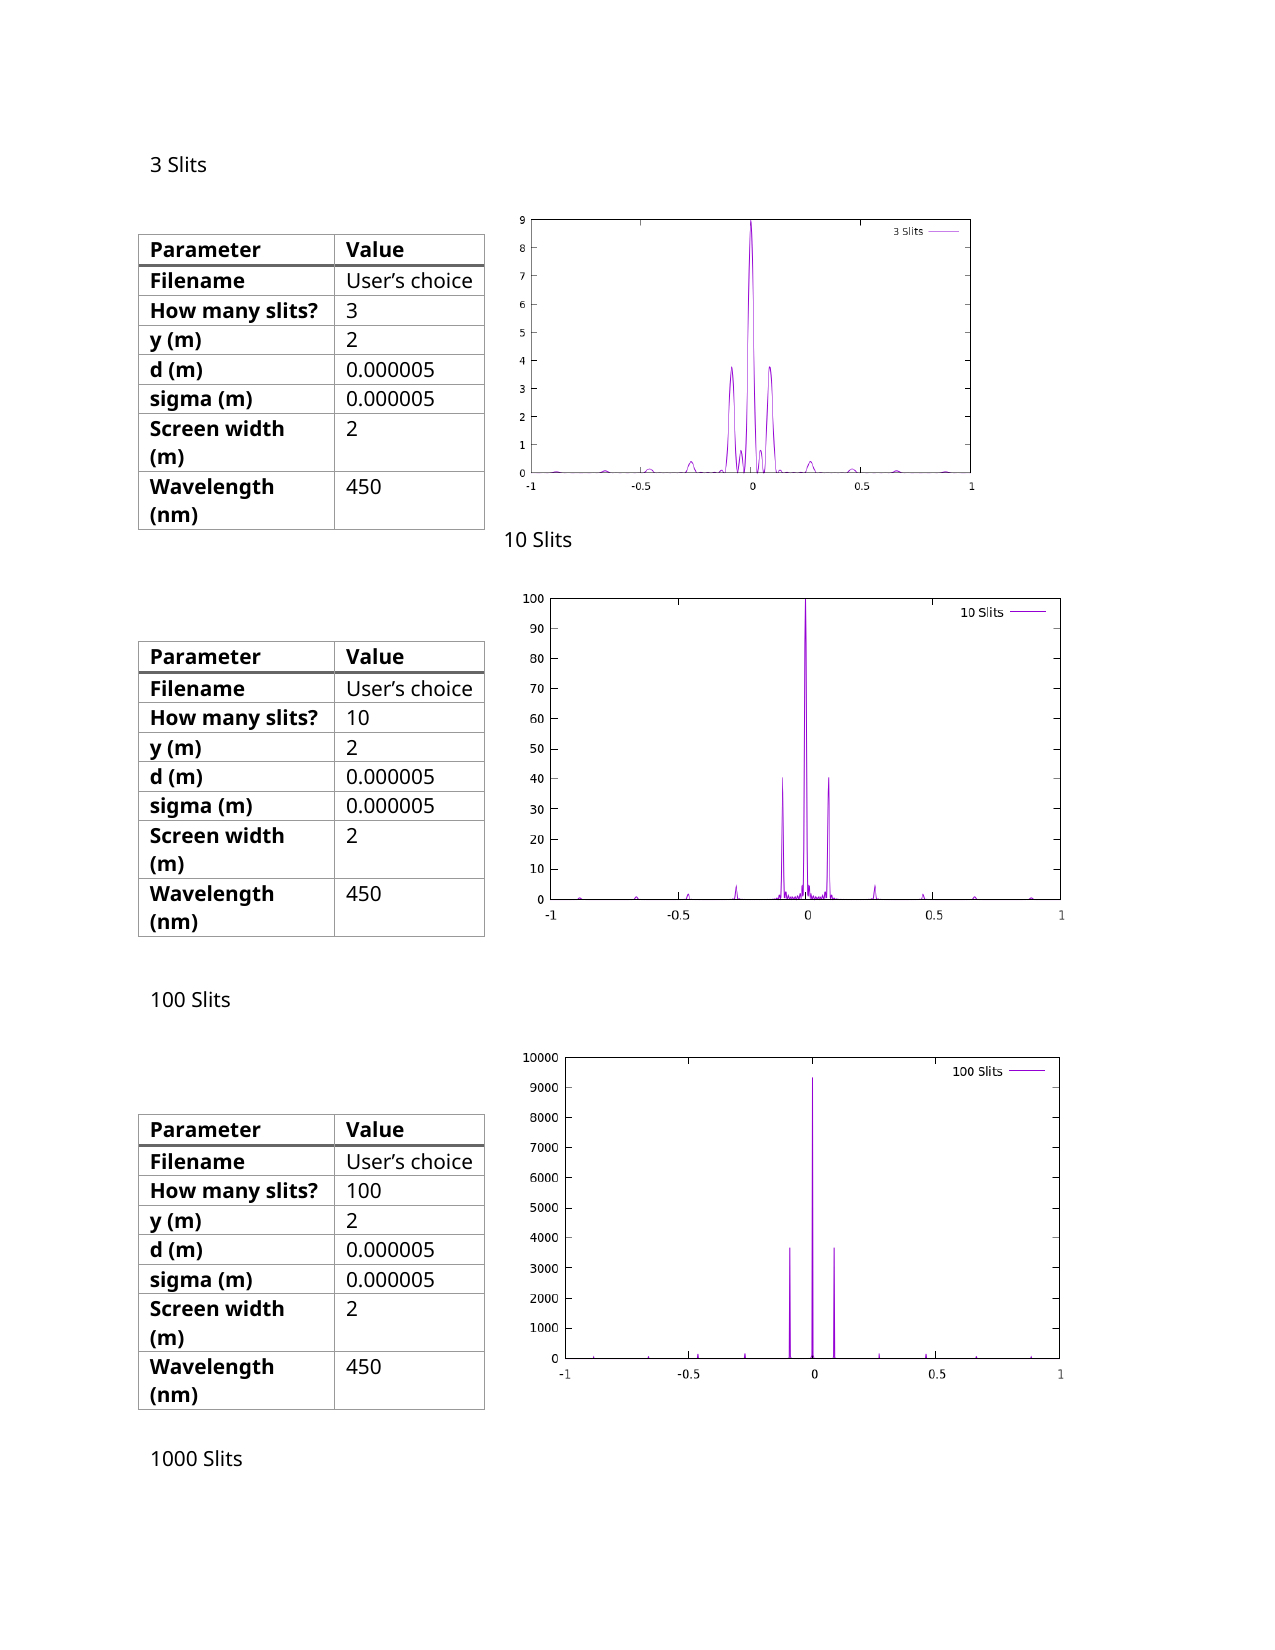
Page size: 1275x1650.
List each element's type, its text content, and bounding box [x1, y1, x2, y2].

table_cell sigma (m) [139, 1265, 334, 1293]
table_cell 450 [335, 879, 484, 936]
table_cell y (m) [139, 326, 334, 354]
table_cell 2 [335, 821, 484, 878]
table_cell How many slits? [139, 296, 334, 324]
table_cell 10 [335, 703, 484, 732]
table_cell sigma (m) [139, 792, 334, 820]
table_header Value [335, 235, 484, 263]
table_cell 0.000005 [335, 762, 484, 791]
table_cell Wavelength (nm) [139, 879, 334, 936]
table_cell How many slits? [139, 1176, 334, 1205]
text 1000 Slits [150, 1444, 1125, 1472]
table_cell d (m) [139, 762, 334, 791]
table_cell User’s choice [335, 1147, 484, 1175]
table_header Parameter [139, 235, 334, 263]
text 10 Slits [150, 526, 1125, 554]
table_header Parameter [139, 1115, 334, 1144]
table_cell 100 [335, 1176, 484, 1205]
table_cell y (m) [139, 733, 334, 761]
table_cell Wavelength (nm) [139, 1352, 334, 1409]
table_cell Filename [139, 674, 334, 702]
table_header Parameter [139, 642, 334, 671]
table_cell Filename [139, 1147, 334, 1175]
table_cell How many slits? [139, 703, 334, 732]
table_cell y (m) [139, 1206, 334, 1234]
table_cell 3 [335, 296, 484, 324]
table_cell User’s choice [335, 674, 484, 702]
table_header Value [335, 1115, 484, 1144]
table_cell 2 [335, 414, 484, 471]
table_cell 0.000005 [335, 792, 484, 820]
table_cell Filename [139, 267, 334, 295]
picture [503, 206, 988, 498]
table_cell Wavelength (nm) [139, 472, 334, 529]
table_cell 0.000005 [335, 1235, 484, 1264]
table_cell d (m) [139, 1235, 334, 1264]
table_cell User’s choice [335, 267, 484, 295]
table_cell sigma (m) [139, 385, 334, 413]
table_cell 2 [335, 1206, 484, 1234]
picture [503, 1041, 1080, 1388]
table_header Value [335, 642, 484, 671]
table_cell Screen width (m) [139, 821, 334, 878]
text 100 Slits [150, 985, 1125, 1013]
table_cell Screen width (m) [139, 1294, 334, 1351]
table_cell 0.000005 [335, 385, 484, 413]
table_cell 2 [335, 733, 484, 761]
table_cell d (m) [139, 355, 334, 383]
table_cell 2 [335, 326, 484, 354]
picture [503, 582, 1080, 929]
text 3 Slits [150, 150, 1125, 178]
table_cell 450 [335, 1352, 484, 1409]
table_cell 0.000005 [335, 1265, 484, 1293]
table_cell 0.000005 [335, 355, 484, 383]
table_cell Screen width (m) [139, 414, 334, 471]
table_cell 450 [335, 472, 484, 529]
table_cell 2 [335, 1294, 484, 1351]
